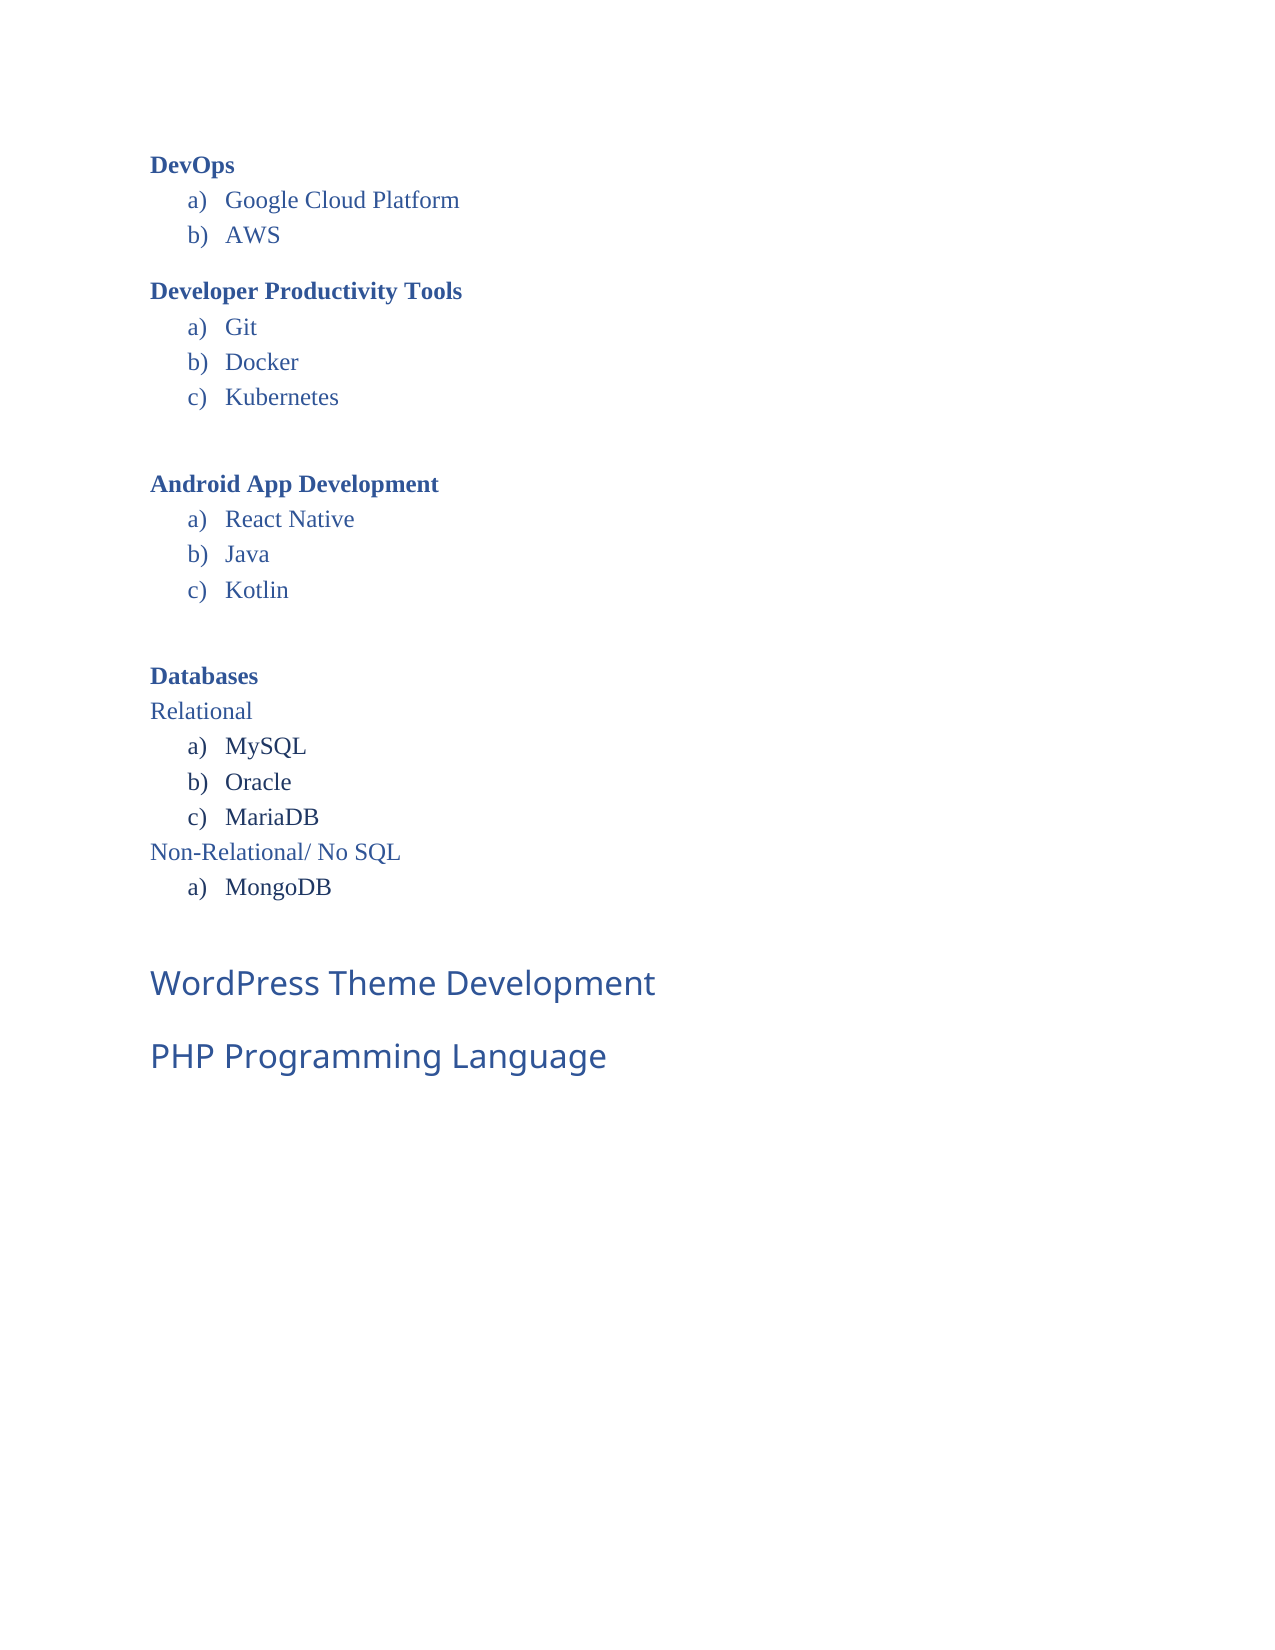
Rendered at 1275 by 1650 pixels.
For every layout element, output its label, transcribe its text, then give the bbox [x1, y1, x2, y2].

subtitle Git [187, 312, 1125, 340]
subtitle Docker [187, 347, 1125, 376]
subtitle MySQL [187, 731, 1125, 760]
subtitle Android App Development [150, 469, 1125, 498]
subtitle Databases [150, 661, 1125, 690]
subtitle Developer Productivity Tools [150, 276, 1125, 305]
subtitle Google Cloud Platform [187, 185, 1125, 214]
subtitle Oracle [187, 767, 1125, 795]
subtitle Kubernetes [187, 382, 1125, 411]
subtitle PHP Programming Language [150, 1033, 1125, 1079]
subtitle Non-Relational/ No SQL [150, 837, 1125, 866]
subtitle Kotlin [187, 575, 1125, 603]
subtitle AWS [187, 220, 1125, 249]
subtitle Relational [150, 696, 1125, 725]
subtitle Java [187, 539, 1125, 568]
subtitle DevOps [150, 150, 1125, 179]
subtitle MariaDB [187, 802, 1125, 831]
subtitle WordPress Theme Development [150, 959, 1125, 1005]
subtitle MongoDB [187, 872, 1125, 901]
subtitle React Native [187, 504, 1125, 533]
